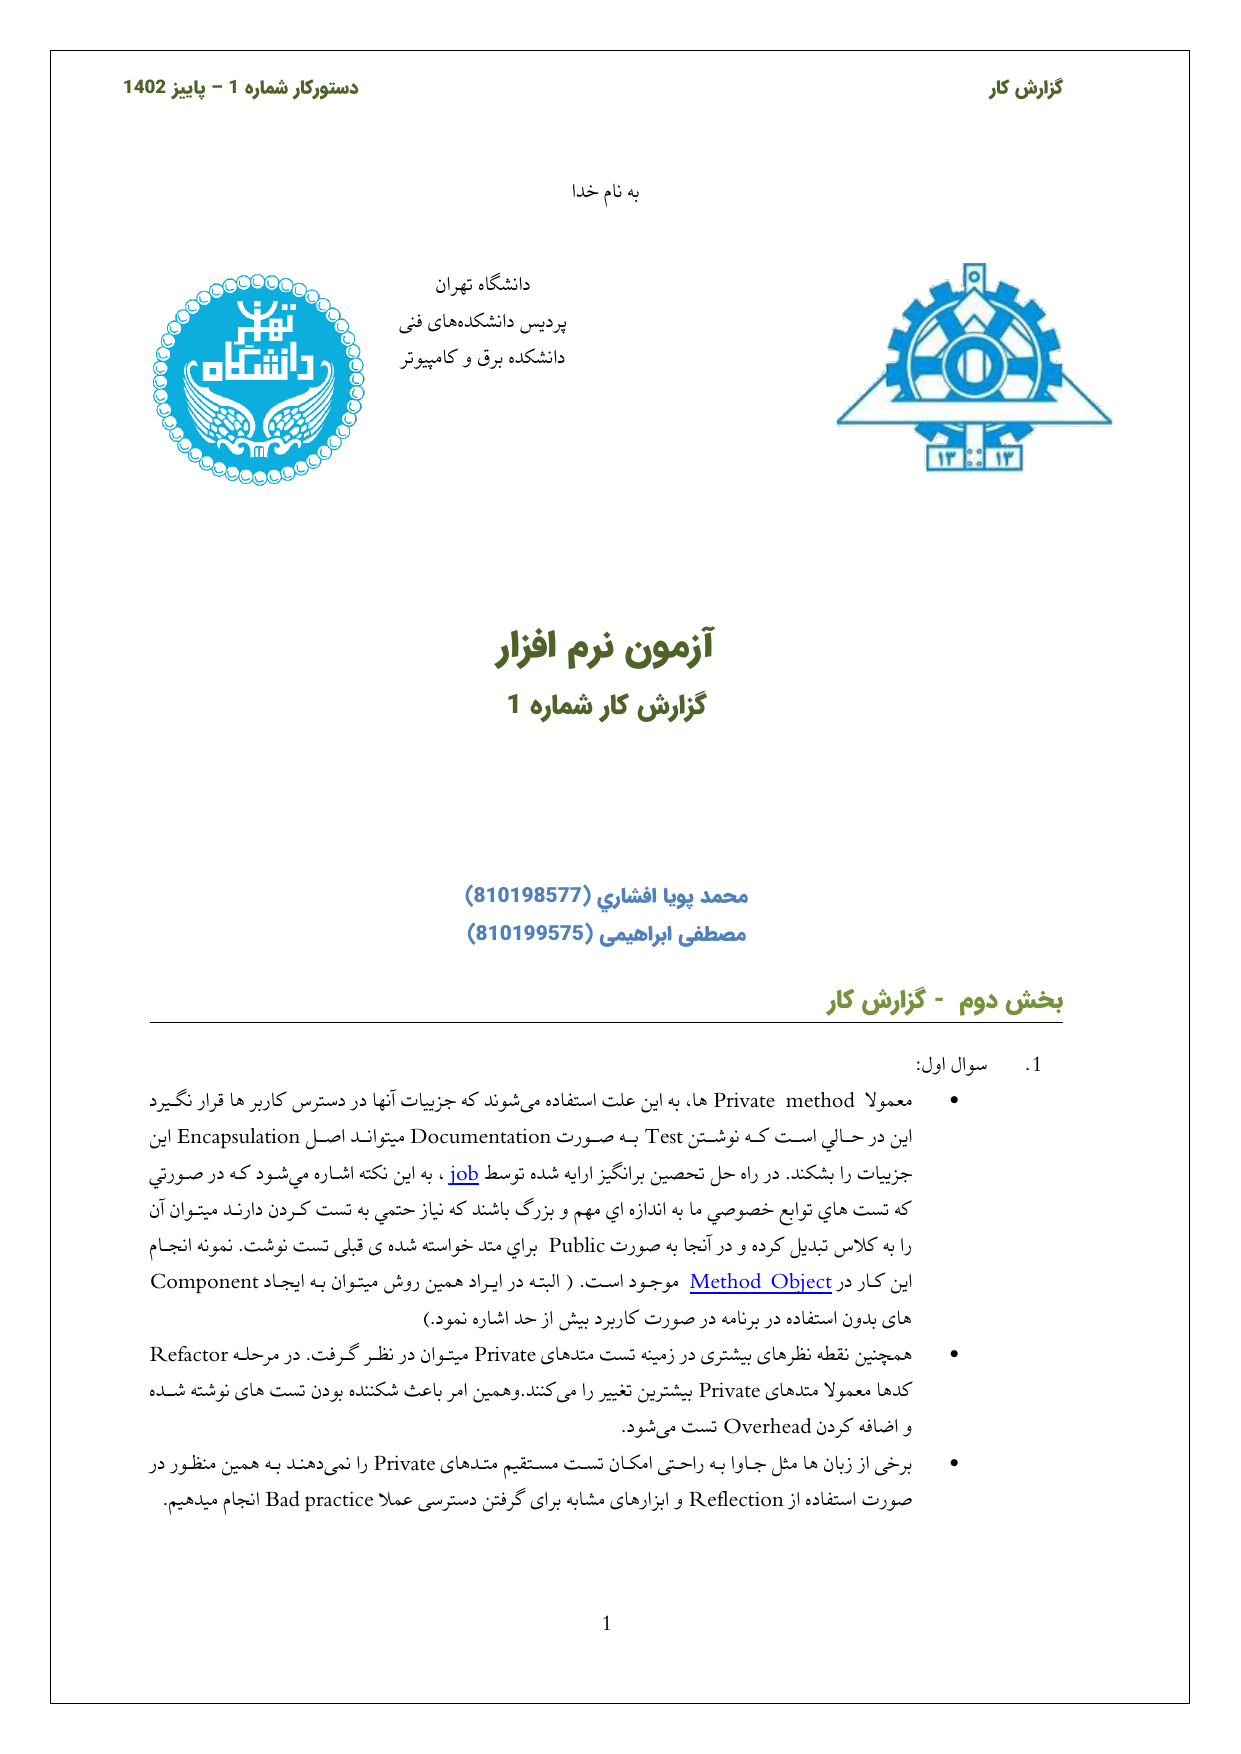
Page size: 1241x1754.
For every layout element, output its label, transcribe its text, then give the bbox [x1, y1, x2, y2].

text مصطفی ابراهیمی (810199575) [150, 918, 1063, 951]
list سوال اول: [150, 1050, 1026, 1081]
list برخی از زبان ها مثل جاوا به راحتی امکان تست مستقیم متدهای Private را نمی‌دهند به همین منظور در صورت استفاده از Reflection و ابزارهای مشابه برای گرفتن دسترسی عملا Bad practice انجام میدهیم. [150, 1449, 951, 1516]
picture [150, 271, 366, 487]
text به نام خدا [150, 177, 1063, 209]
text گزارش كار شماره 1 [150, 685, 1063, 727]
text آزمون نرم افزار [150, 618, 1063, 676]
subtitle بخش دوم - گزارش كار [150, 981, 1063, 1022]
list معمولا Private method ها، به این علت استفاده می‌شوند كه جزييات آنها در دسترس كاربر ها قرار نگيرد اين در حالي است كه نوشتن Test به صورت Documentation ميتواند اصل Encapsulation اين جزييات را بشكند. در راه حل تحصين برانگيز ارايه شده توسط job ، به اين نكته اشاره مي‌شود كه در صورتي كه تست هاي توابع خصوصي ما به اندازه اي مهم و بزرگ باشند كه نياز حتمي به تست كردن دارند ميتوان آن را به كلاس تبديل كرده و در آنجا به صورت Public براي متد خواسته شده ‌ی قبلی تست نوشت. نمونه انجام این کار در Method Object موجود است. ( البته در ایراد همین روش میتوان به ایجاد Component های بدون استفاده در برنامه در صورت کاربرد بیش از حد اشاره نمود.) [150, 1086, 951, 1335]
text محمد پويا افشاري ‌(‌810198577) [150, 881, 1063, 914]
text دانشگاه تهران [366, 271, 836, 302]
text دانشکده برق و کامپیوتر [366, 343, 836, 374]
list همچنین نقطه نظر‌های بیشتری در زمینه تست متد‌های Private میتوان در نظر گرفت. در مرحله Refactor کد‌ها معمولا متدهای Private بیشترین تغییر را می‌کنند.وهمین امر باعث شکننده بودن تست های نوشته شده و اضافه کردن Overhead تست می‌شود. [150, 1340, 951, 1444]
picture [836, 263, 1113, 473]
text پردیس دانشکده‌های فنی [366, 307, 836, 338]
